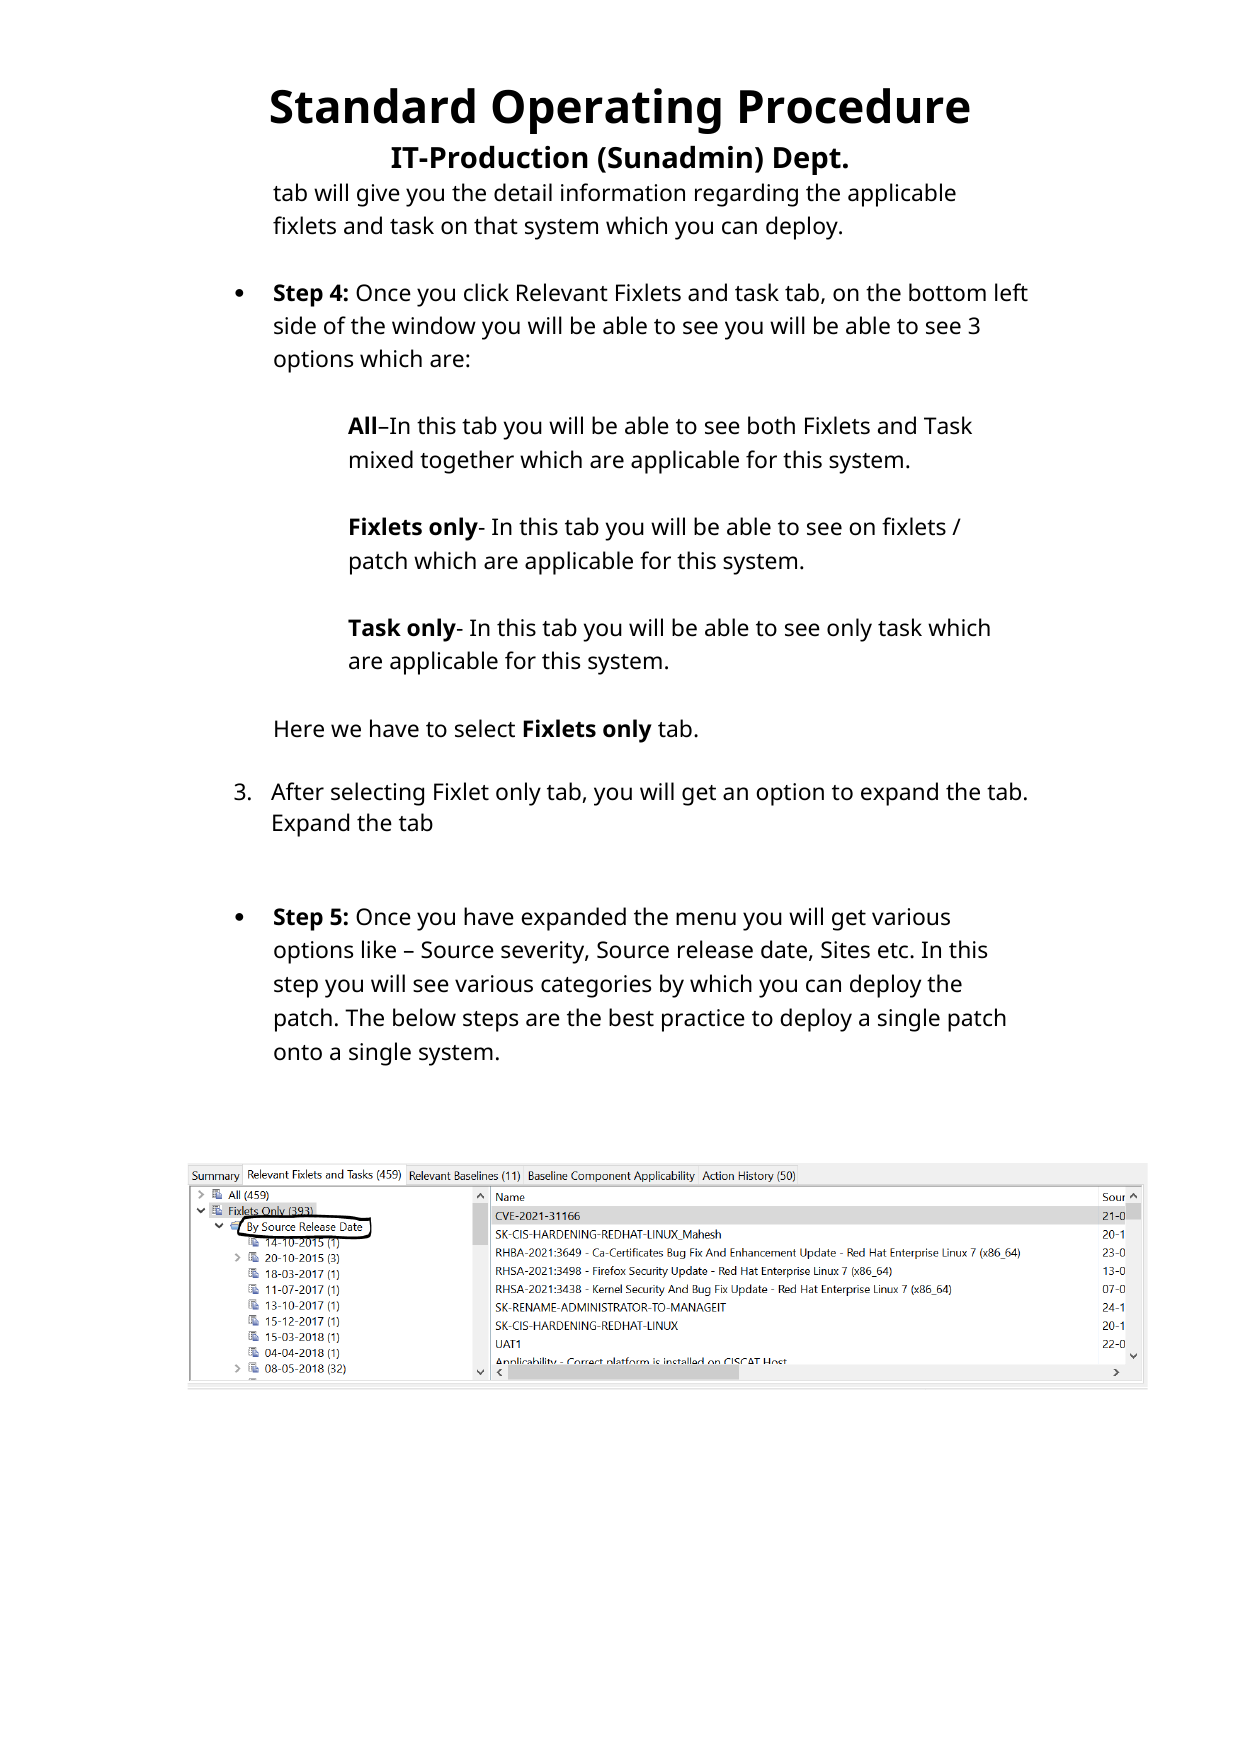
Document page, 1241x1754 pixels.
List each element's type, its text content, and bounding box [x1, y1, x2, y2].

text Task only- In this tab you will be able to see only task which are applicable for this system. [348, 612, 1012, 677]
text All–In this tab you will be able to see both Fixlets and Task mixed together which are applicable for this system. [348, 410, 1019, 475]
list Step 5: Once you have expanded the menu you will get various options like – Source severity, Source release date, Sites etc. In this step you will see various categories by which you can deploy the patch. The below steps are the best practice to deploy a single patch onto a single system. [235, 901, 1031, 1067]
list Step 4: Once you click Relevant Fixlets and task tab, on the bottom left side of the window you will be able to see you will be able to see 3 options which are: [235, 277, 1040, 374]
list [235, 177, 1009, 241]
text Fixlets only- In this tab you will be able to see on fixlets / patch which are applicable for this system. [348, 511, 1008, 576]
text Here we have to select Fixlets only tab. [273, 713, 1053, 744]
picture [187, 1163, 1148, 1390]
list After selecting Fixlet only tab, you will get an option to expand the tab. Expand the tab [233, 776, 1053, 838]
